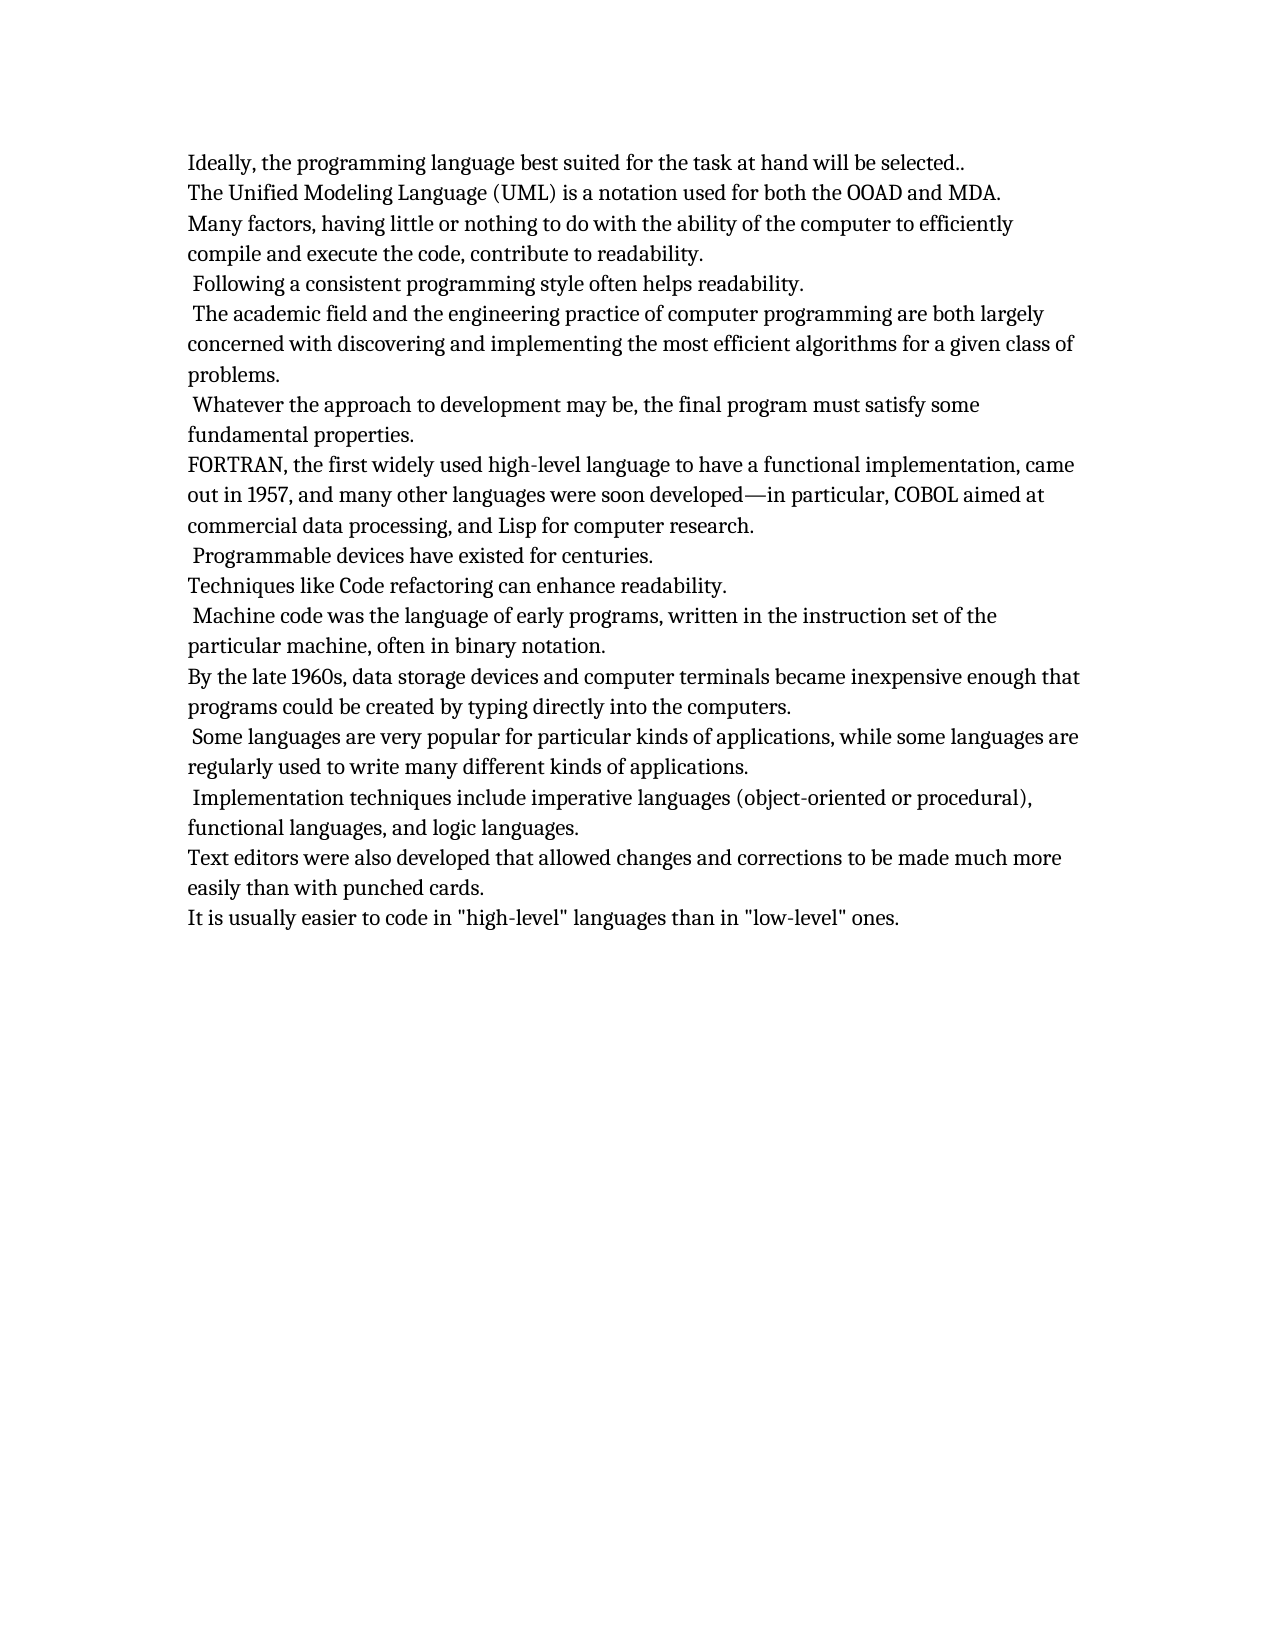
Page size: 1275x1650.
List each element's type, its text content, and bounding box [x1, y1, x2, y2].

text Ideally, the programming language best suited for the task at hand will be selected.. The Unified Modeling Language (UML) is a notation used for both the OOAD and MDA. Many factors, having little or nothing to do with the ability of the computer to efficiently compile and execute the code, contribute to readability. Following a consistent programming style often helps readability. The academic field and the engineering practice of computer programming are both largely concerned with discovering and implementing the most efficient algorithms for a given class of problems. Whatever the approach to development may be, the final program must satisfy some fundamental properties. FORTRAN, the first widely used high-level language to have a functional implementation, came out in 1957, and many other languages were soon developed—in particular, COBOL aimed at commercial data processing, and Lisp for computer research. Programmable devices have existed for centuries. Techniques like Code refactoring can enhance readability. Machine code was the language of early programs, written in the instruction set of the particular machine, often in binary notation. By the late 1960s, data storage devices and computer terminals became inexpensive enough that programs could be created by typing directly into the computers. Some languages are very popular for particular kinds of applications, while some languages are regularly used to write many different kinds of applications. Implementation techniques include imperative languages (object-oriented or procedural), functional languages, and logic languages. Text editors were also developed that allowed changes and corrections to be made much more easily than with punched cards. It is usually easier to code in "high-level" languages than in "low-level" ones. [187, 150, 1087, 932]
